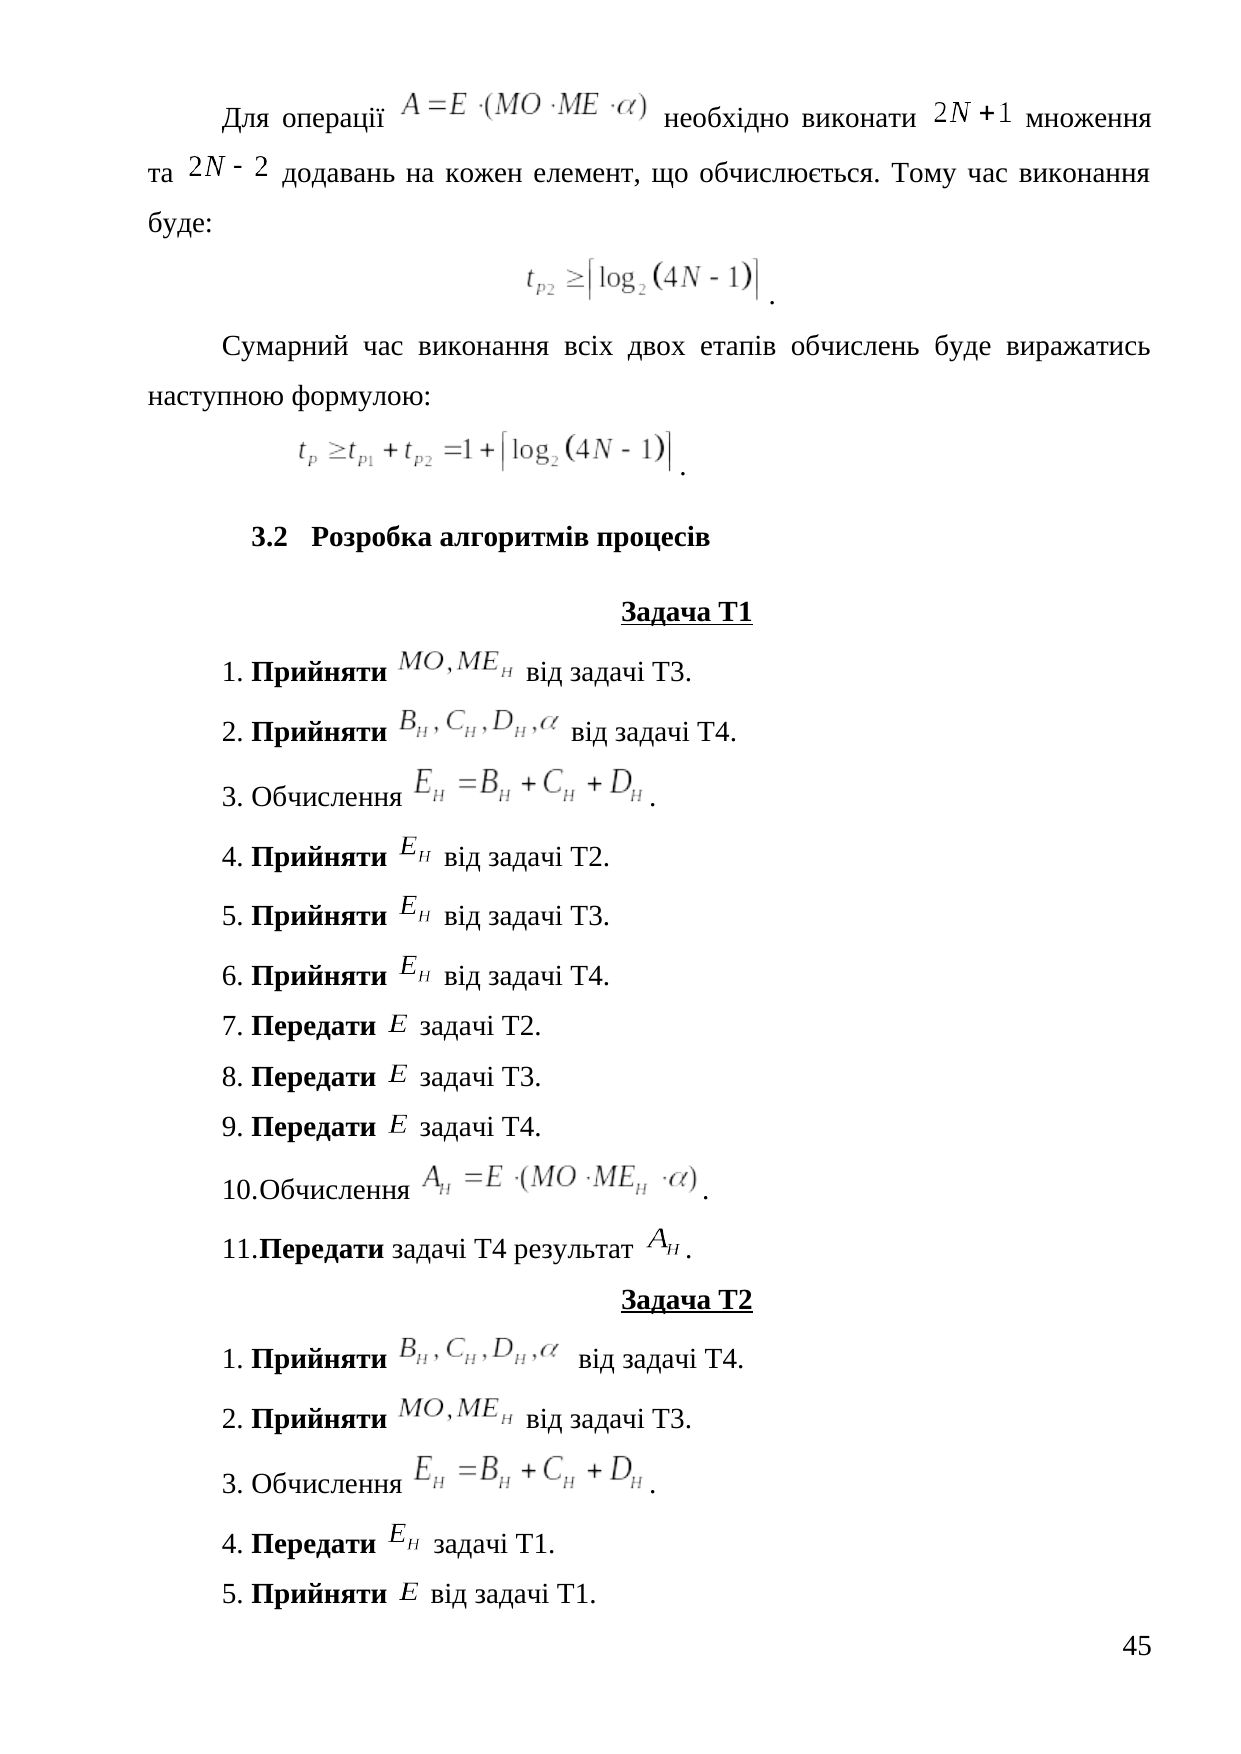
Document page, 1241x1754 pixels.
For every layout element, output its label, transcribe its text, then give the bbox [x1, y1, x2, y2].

text Прийняти від задачі T4. [222, 949, 1152, 992]
list Прийняти від задачі T1. [222, 1576, 1152, 1610]
text Обчислення . [222, 1452, 1152, 1500]
text Обчислення . [222, 764, 1152, 812]
text . [148, 428, 1152, 482]
text Передати задачі T2. [222, 1008, 1152, 1042]
text Передати задачі T3. [222, 1059, 1152, 1092]
text Обчислення . [222, 1159, 1152, 1205]
text Прийняти від задачі T3. [222, 1392, 1152, 1435]
text Передати задачі T4 результат . [222, 1222, 1152, 1265]
text Прийняти від задачі T4. [222, 704, 1152, 747]
list Прийняти від задачі T4. [222, 1332, 1152, 1375]
text Прийняти від задачі T3. [222, 889, 1152, 932]
list Передати задачі T4. [222, 1109, 1152, 1142]
text Задача T1 [148, 594, 1152, 628]
text Задача T2 [148, 1282, 1152, 1315]
text Прийняти від задачі T2. [222, 829, 1152, 872]
text Для операції необхідно виконати множення та додавань на кожен елемент, що обчислюється. Тому час виконання буде: [148, 89, 1152, 238]
text Сумарний час виконання всіх двох етапів обчислень буде виражатись наступною формулою: [148, 328, 1152, 411]
text . [148, 255, 1152, 311]
text Передати задачі T1. [222, 1517, 1152, 1559]
list Прийняти від задачі T3. [222, 645, 1152, 688]
subtitle Розробка алгоритмів процесів [251, 519, 1152, 553]
